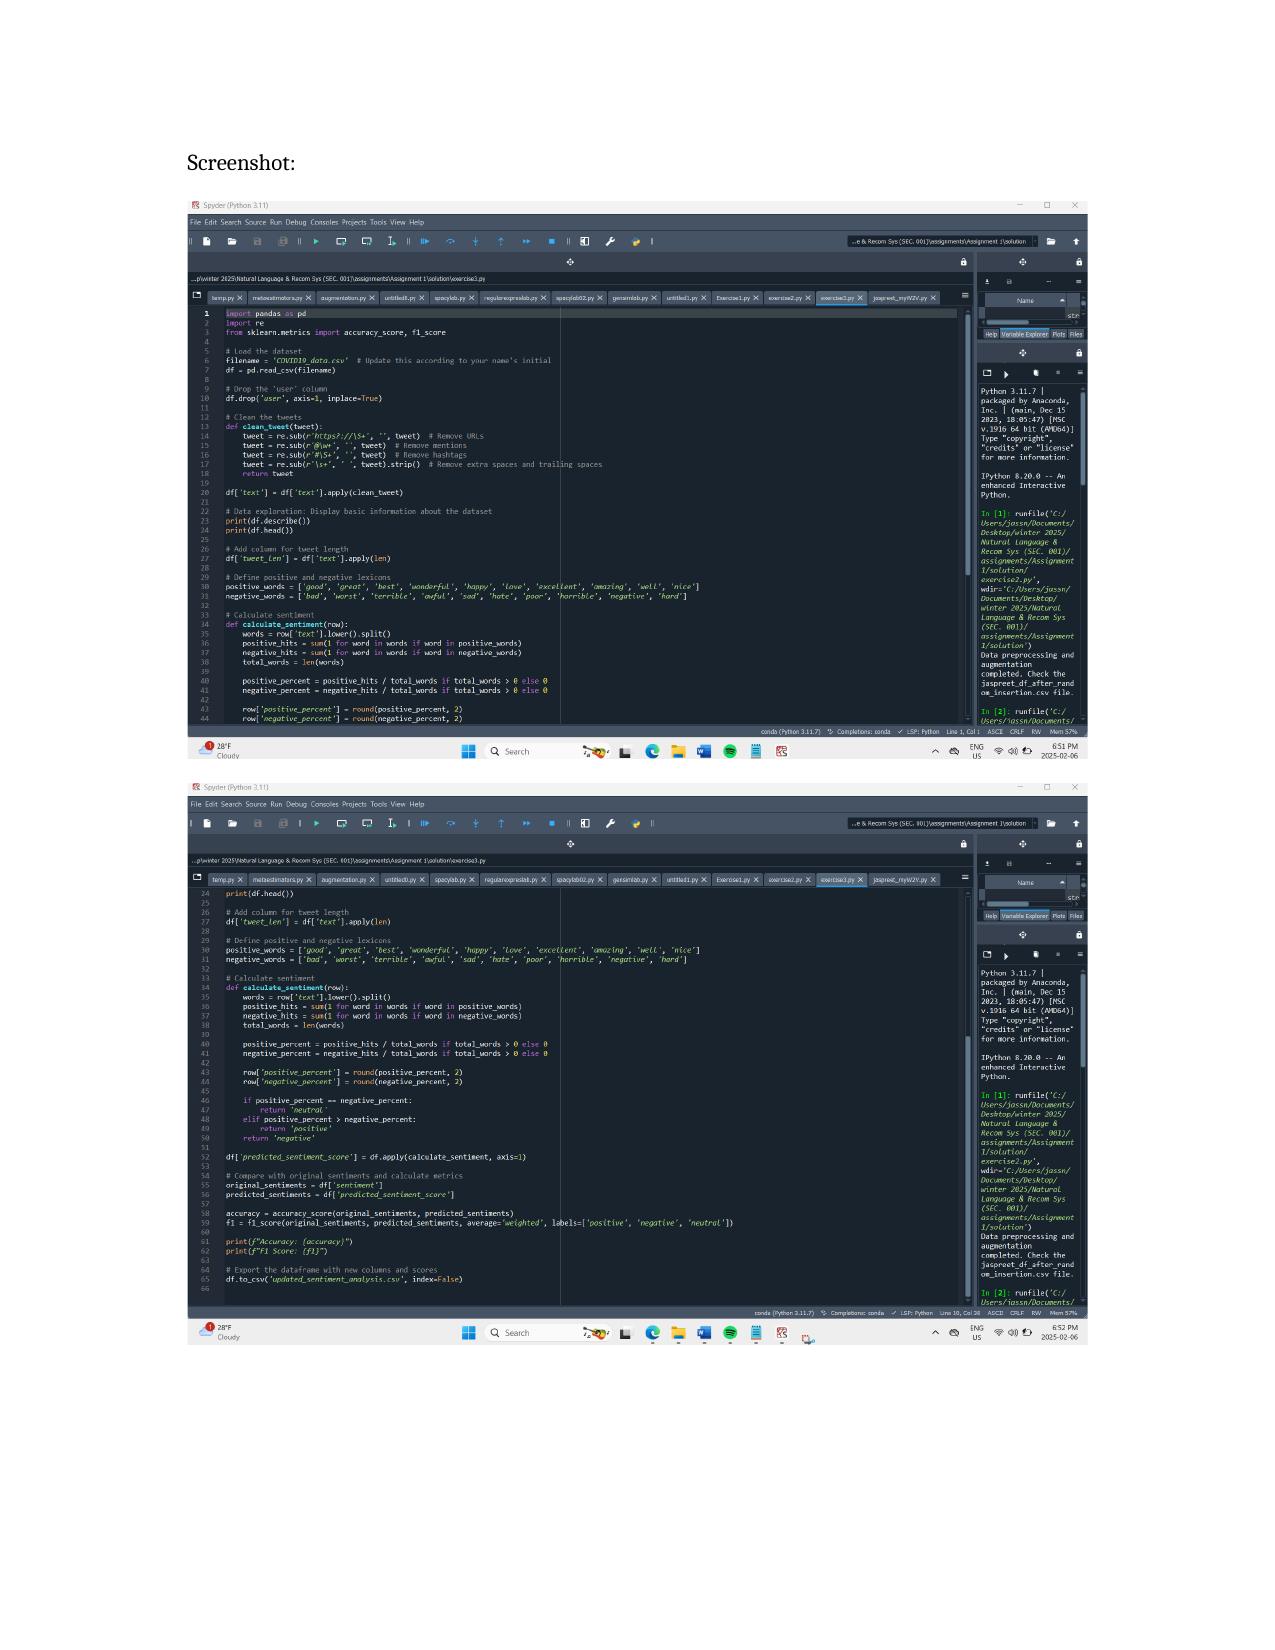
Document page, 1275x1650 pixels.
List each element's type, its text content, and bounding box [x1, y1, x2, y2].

picture [187, 783, 1088, 1345]
text Screenshot: [187, 150, 1087, 176]
picture [187, 201, 1088, 759]
